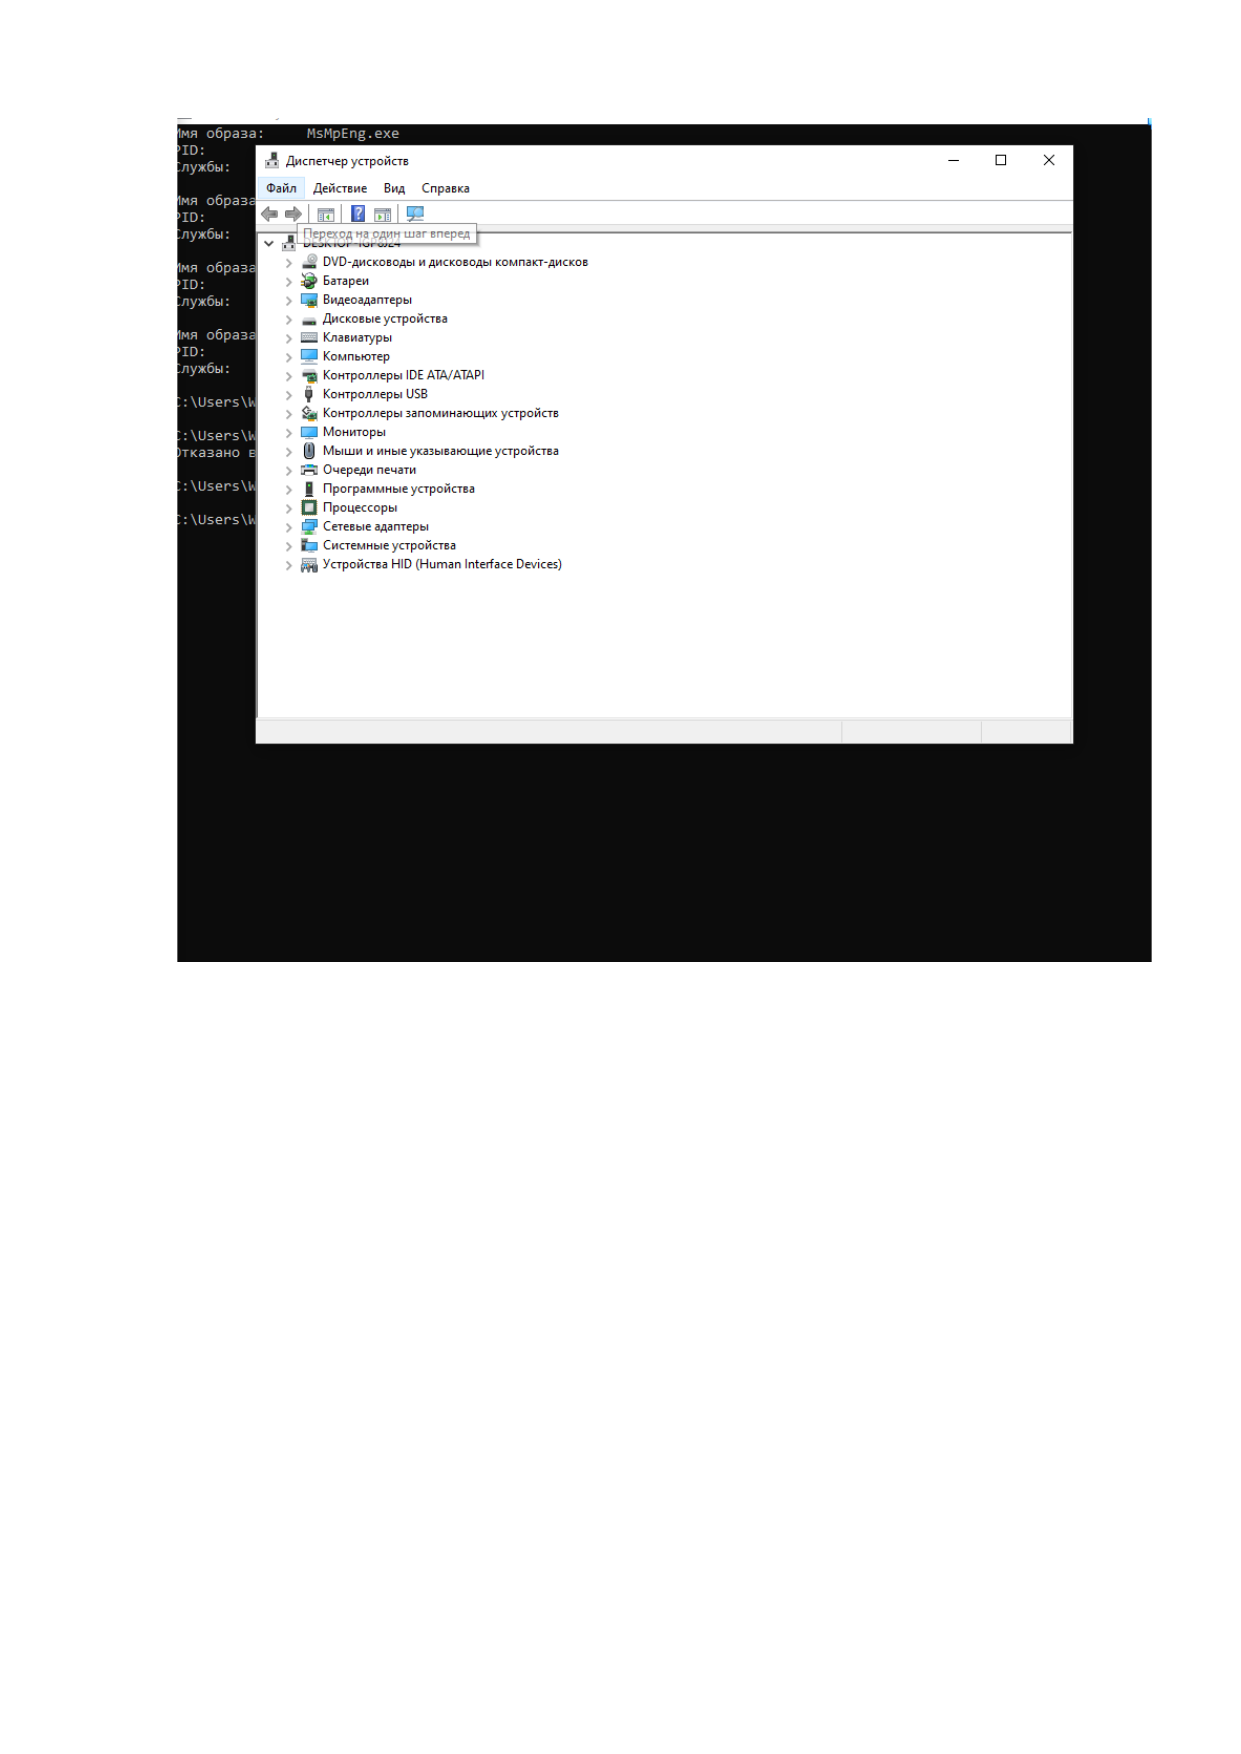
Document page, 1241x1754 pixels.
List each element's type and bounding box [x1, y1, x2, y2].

picture [177, 118, 1152, 962]
